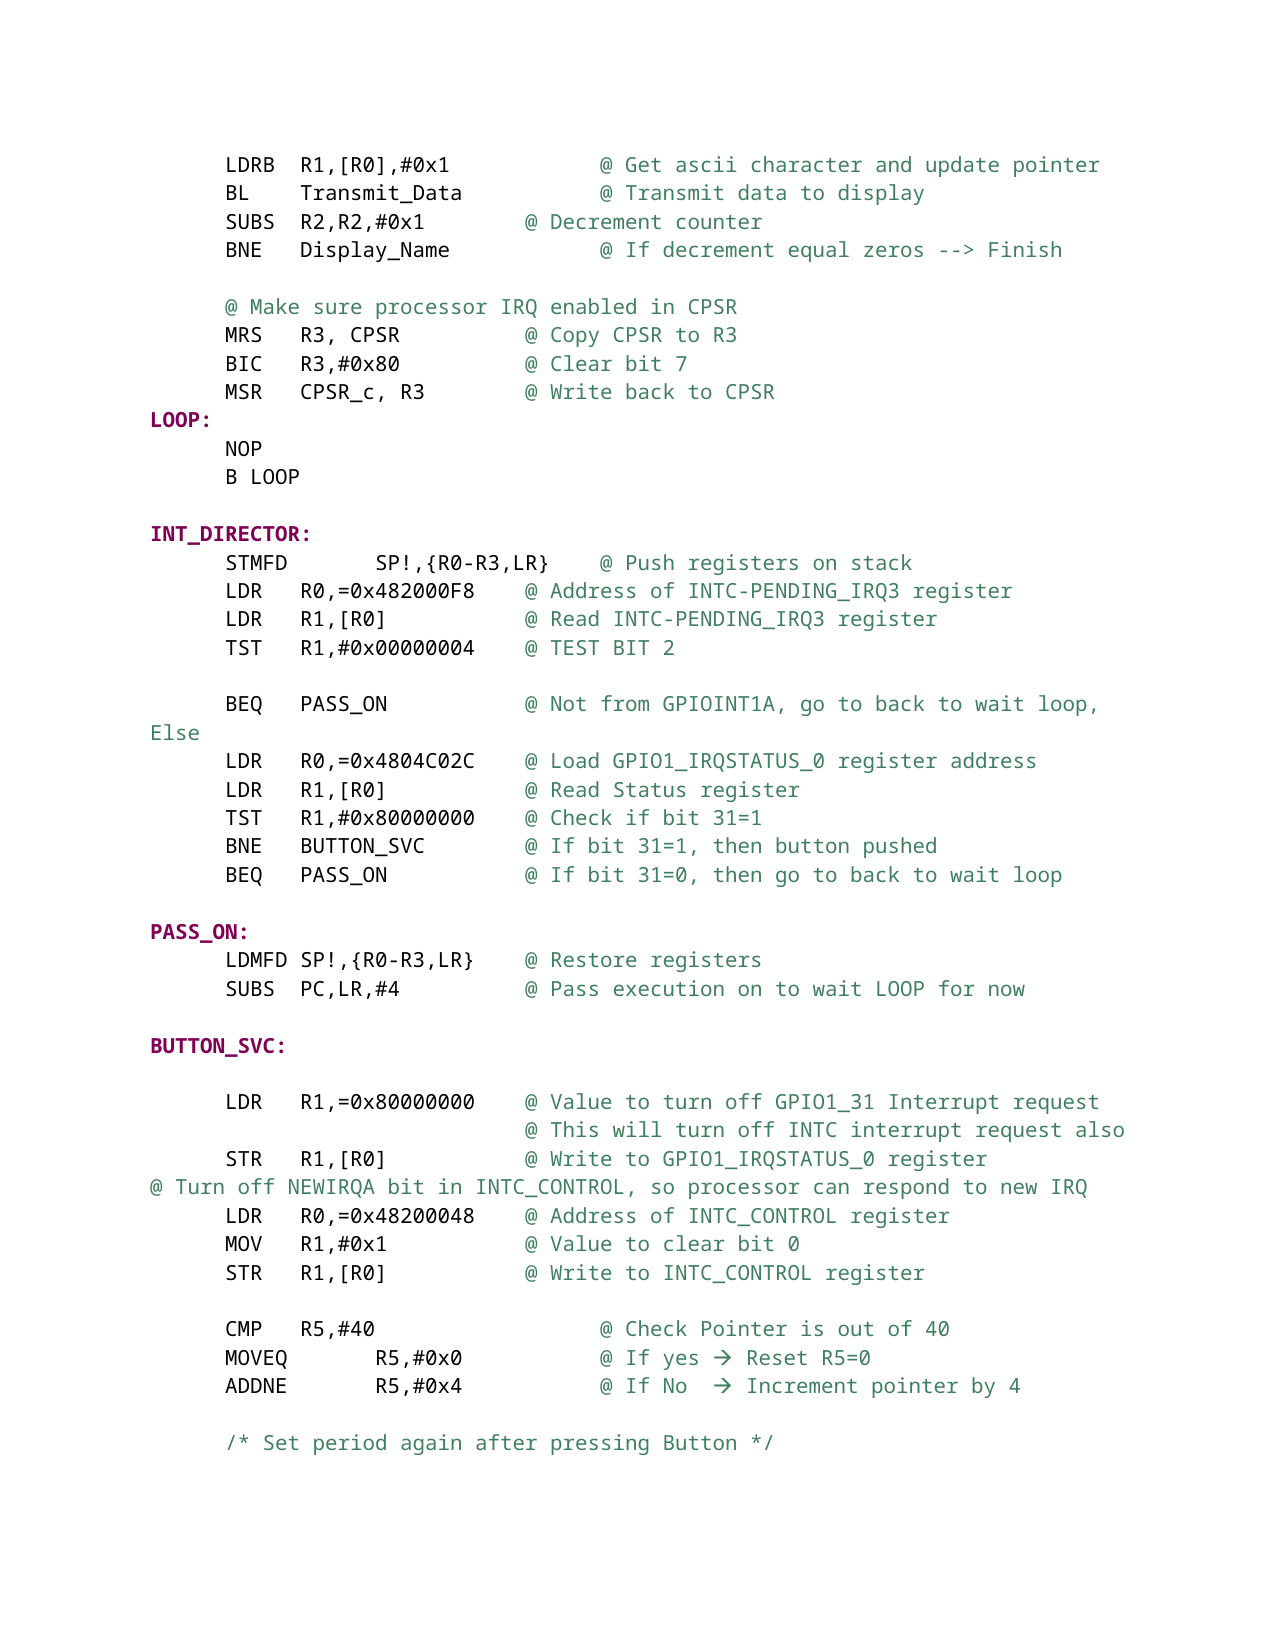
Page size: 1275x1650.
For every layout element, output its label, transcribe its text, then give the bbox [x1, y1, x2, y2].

text MOV R1,#0x1 @ Value to clear bit 0 [150, 1229, 1125, 1258]
text @ Turn off NEWIRQA bit in INTC_CONTROL, so processor can respond to new IRQ [150, 1172, 1125, 1201]
text BNE BUTTON_SVC @ If bit 31=1, then button pushed [150, 832, 1125, 860]
text BNE Display_Name @ If decrement equal zeros --> Finish [150, 235, 1125, 264]
text LDR R0,=0x482000F8 @ Address of INTC-PENDING_IRQ3 register [150, 576, 1125, 604]
text BL Transmit_Data @ Transmit data to display [150, 178, 1125, 207]
text MSR CPSR_c, R3 @ Write back to CPSR [150, 377, 1125, 406]
text LDR R0,=0x4804C02C @ Load GPIO1_IRQSTATUS_0 register address [150, 746, 1125, 775]
text NOP [150, 434, 1125, 462]
text B LOOP [150, 462, 1125, 491]
text LDR R0,=0x48200048 @ Address of INTC_CONTROL register [150, 1201, 1125, 1229]
text LDR R1,[R0] @ Read INTC-PENDING_IRQ3 register [150, 604, 1125, 633]
text ADDNE R5,#0x4 @ If No Increment pointer by 4 [150, 1371, 1125, 1399]
text CMP R5,#40 @ Check Pointer is out of 40 [150, 1314, 1125, 1343]
text STMFD SP!,{R0-R3,LR} @ Push registers on stack [150, 548, 1125, 576]
text LDMFD SP!,{R0-R3,LR} @ Restore registers [150, 945, 1125, 974]
text TST R1,#0x00000004 @ TEST BIT 2 [150, 633, 1125, 661]
text SUBS R2,R2,#0x1 @ Decrement counter [150, 207, 1125, 235]
text BIC R3,#0x80 @ Clear bit 7 [150, 349, 1125, 377]
text LDR R1,[R0] @ Read Status register [150, 775, 1125, 803]
text MRS R3, CPSR @ Copy CPSR to R3 [150, 320, 1125, 349]
text INT_DIRECTOR: [150, 519, 1125, 548]
text LDRB R1,[R0],#0x1 @ Get ascii character and update pointer [150, 150, 1125, 178]
text STR R1,[R0] @ Write to GPIO1_IRQSTATUS_0 register [150, 1144, 1125, 1172]
text BEQ PASS_ON @ Not from GPIOINT1A, go to back to wait loop, Else [150, 689, 1125, 746]
text /* Set period again after pressing Button */ [150, 1428, 1125, 1456]
text TST R1,#0x80000000 @ Check if bit 31=1 [150, 803, 1125, 832]
text LDR R1,=0x80000000 @ Value to turn off GPIO1_31 Interrupt request [150, 1087, 1125, 1116]
text @ Make sure processor IRQ enabled in CPSR [150, 292, 1125, 320]
text SUBS PC,LR,#4 @ Pass execution on to wait LOOP for now [150, 974, 1125, 1002]
text STR R1,[R0] @ Write to INTC_CONTROL register [150, 1258, 1125, 1286]
text PASS_ON: [150, 917, 1125, 945]
text LOOP: [150, 406, 1125, 434]
text BUTTON_SVC: [150, 1031, 1125, 1059]
text MOVEQ R5,#0x0 @ If yes Reset R5=0 [150, 1343, 1125, 1371]
text @ This will turn off INTC interrupt request also [150, 1116, 1125, 1144]
text BEQ PASS_ON @ If bit 31=0, then go to back to wait loop [150, 860, 1125, 888]
